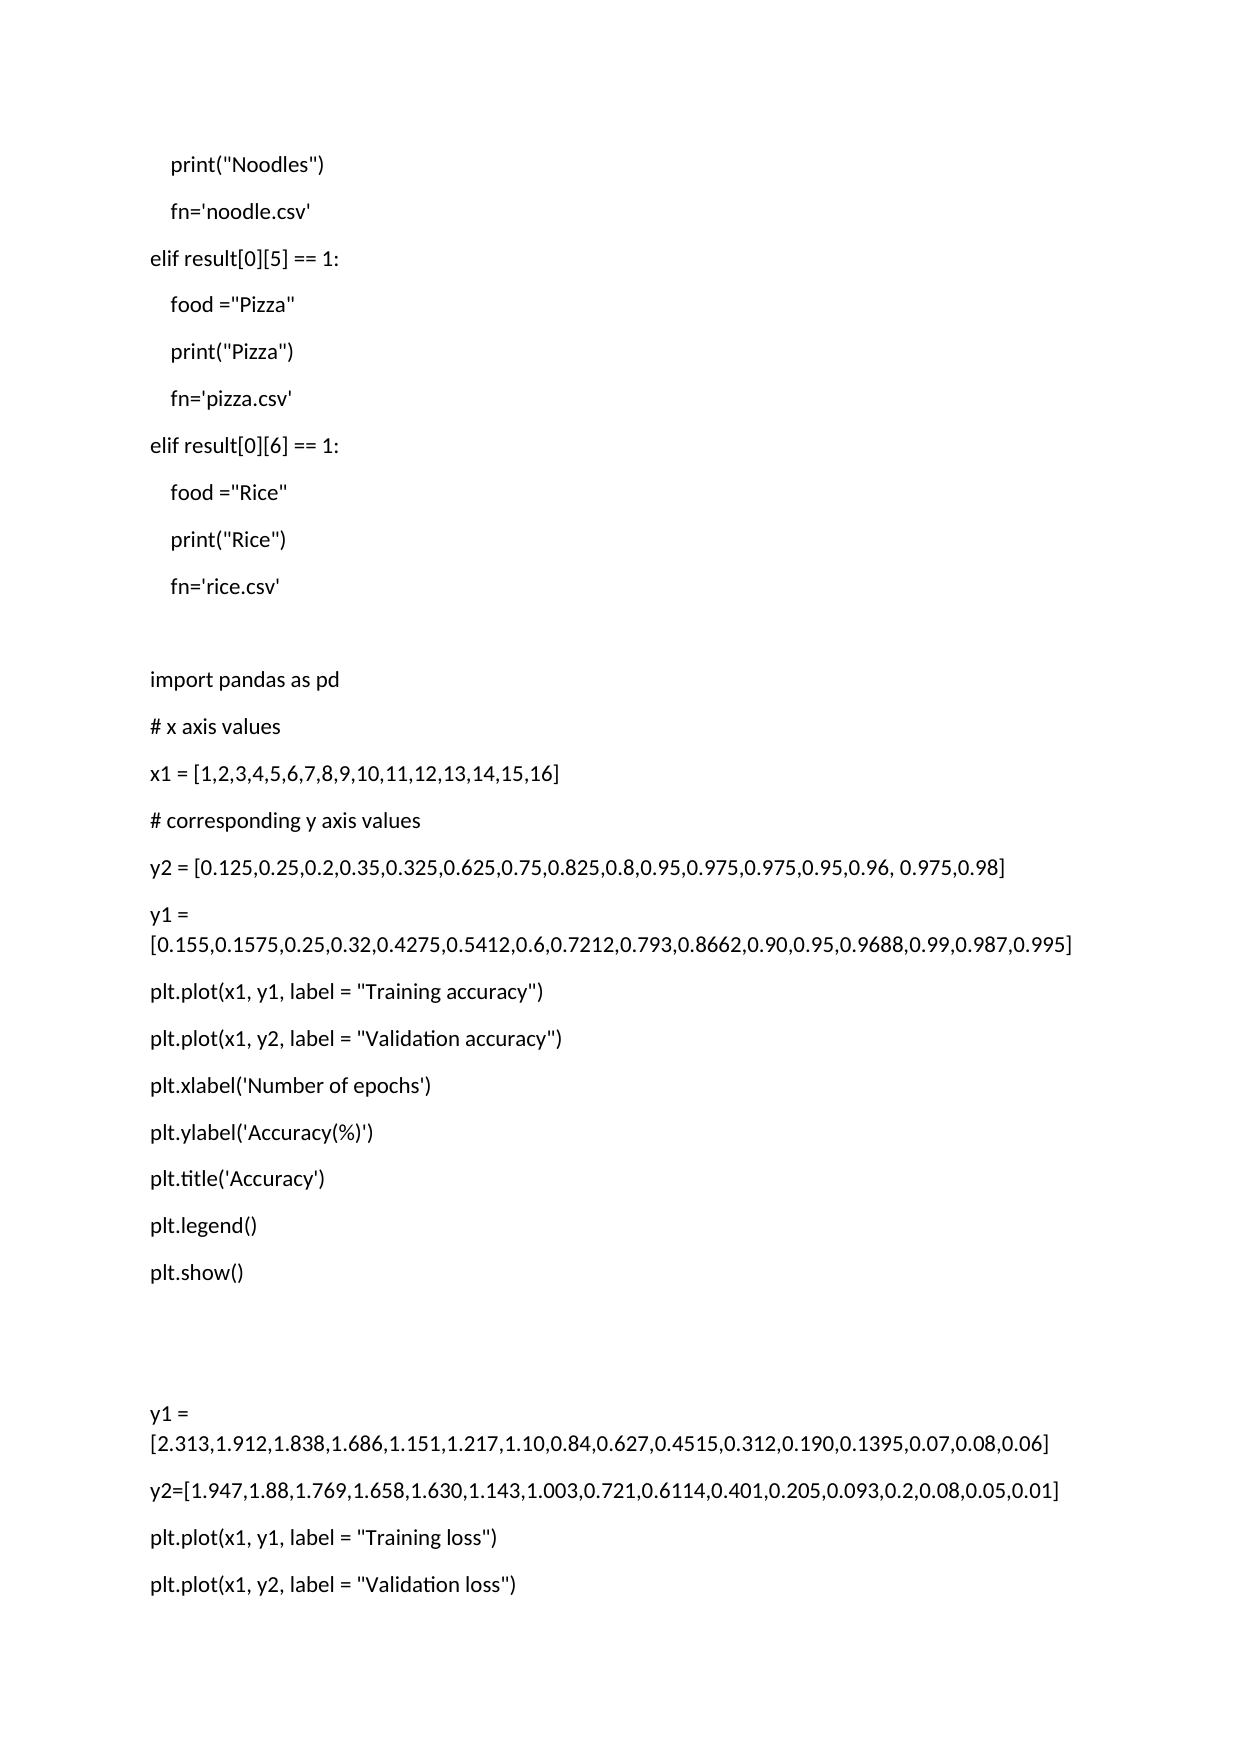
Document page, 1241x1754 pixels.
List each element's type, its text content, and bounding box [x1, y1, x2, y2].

text plt.legend() [150, 1211, 1090, 1239]
text # corresponding y axis values [150, 806, 1090, 834]
text # x axis values [150, 712, 1090, 741]
text y2 = [0.125,0.25,0.2,0.35,0.325,0.625,0.75,0.825,0.8,0.95,0.975,0.975,0.95,0.96, 0.975,0.98] [150, 853, 1090, 881]
text print("Pizza") [150, 337, 1090, 366]
text plt.plot(x1, y1, label = "Training accuracy") [150, 977, 1090, 1005]
text x1 = [1,2,3,4,5,6,7,8,9,10,11,12,13,14,15,16] [150, 759, 1090, 787]
text y2=[1.947,1.88,1.769,1.658,1.630,1.143,1.003,0.721,0.6114,0.401,0.205,0.093,0.2,0.08,0.05,0.01] [150, 1476, 1090, 1504]
text elif result[0][5] == 1: [150, 244, 1090, 272]
text food ="Rice" [150, 478, 1090, 506]
text plt.plot(x1, y2, label = "Validation accuracy") [150, 1024, 1090, 1052]
text print("Noodles") [150, 150, 1090, 178]
text y1 = [2.313,1.912,1.838,1.686,1.151,1.217,1.10,0.84,0.627,0.4515,0.312,0.190,0.1395,0.07,0.08,0.06] [150, 1399, 1090, 1457]
text y1 = [0.155,0.1575,0.25,0.32,0.4275,0.5412,0.6,0.7212,0.793,0.8662,0.90,0.95,0.9688,0.99,0.987,0.995] [150, 900, 1090, 958]
text plt.show() [150, 1258, 1090, 1286]
text plt.ylabel('Accuracy(%)') [150, 1118, 1090, 1146]
text plt.xlabel('Number of epochs') [150, 1071, 1090, 1099]
text food ="Pizza" [150, 291, 1090, 319]
text print("Rice") [150, 525, 1090, 553]
text fn='pizza.csv' [150, 384, 1090, 412]
text fn='rice.csv' [150, 572, 1090, 600]
text plt.plot(x1, y2, label = "Validation loss") [150, 1570, 1090, 1598]
text elif result[0][6] == 1: [150, 431, 1090, 459]
text import pandas as pd [150, 666, 1090, 694]
text plt.title('Accuracy') [150, 1164, 1090, 1193]
text plt.plot(x1, y1, label = "Training loss") [150, 1523, 1090, 1551]
text fn='noodle.csv' [150, 197, 1090, 225]
